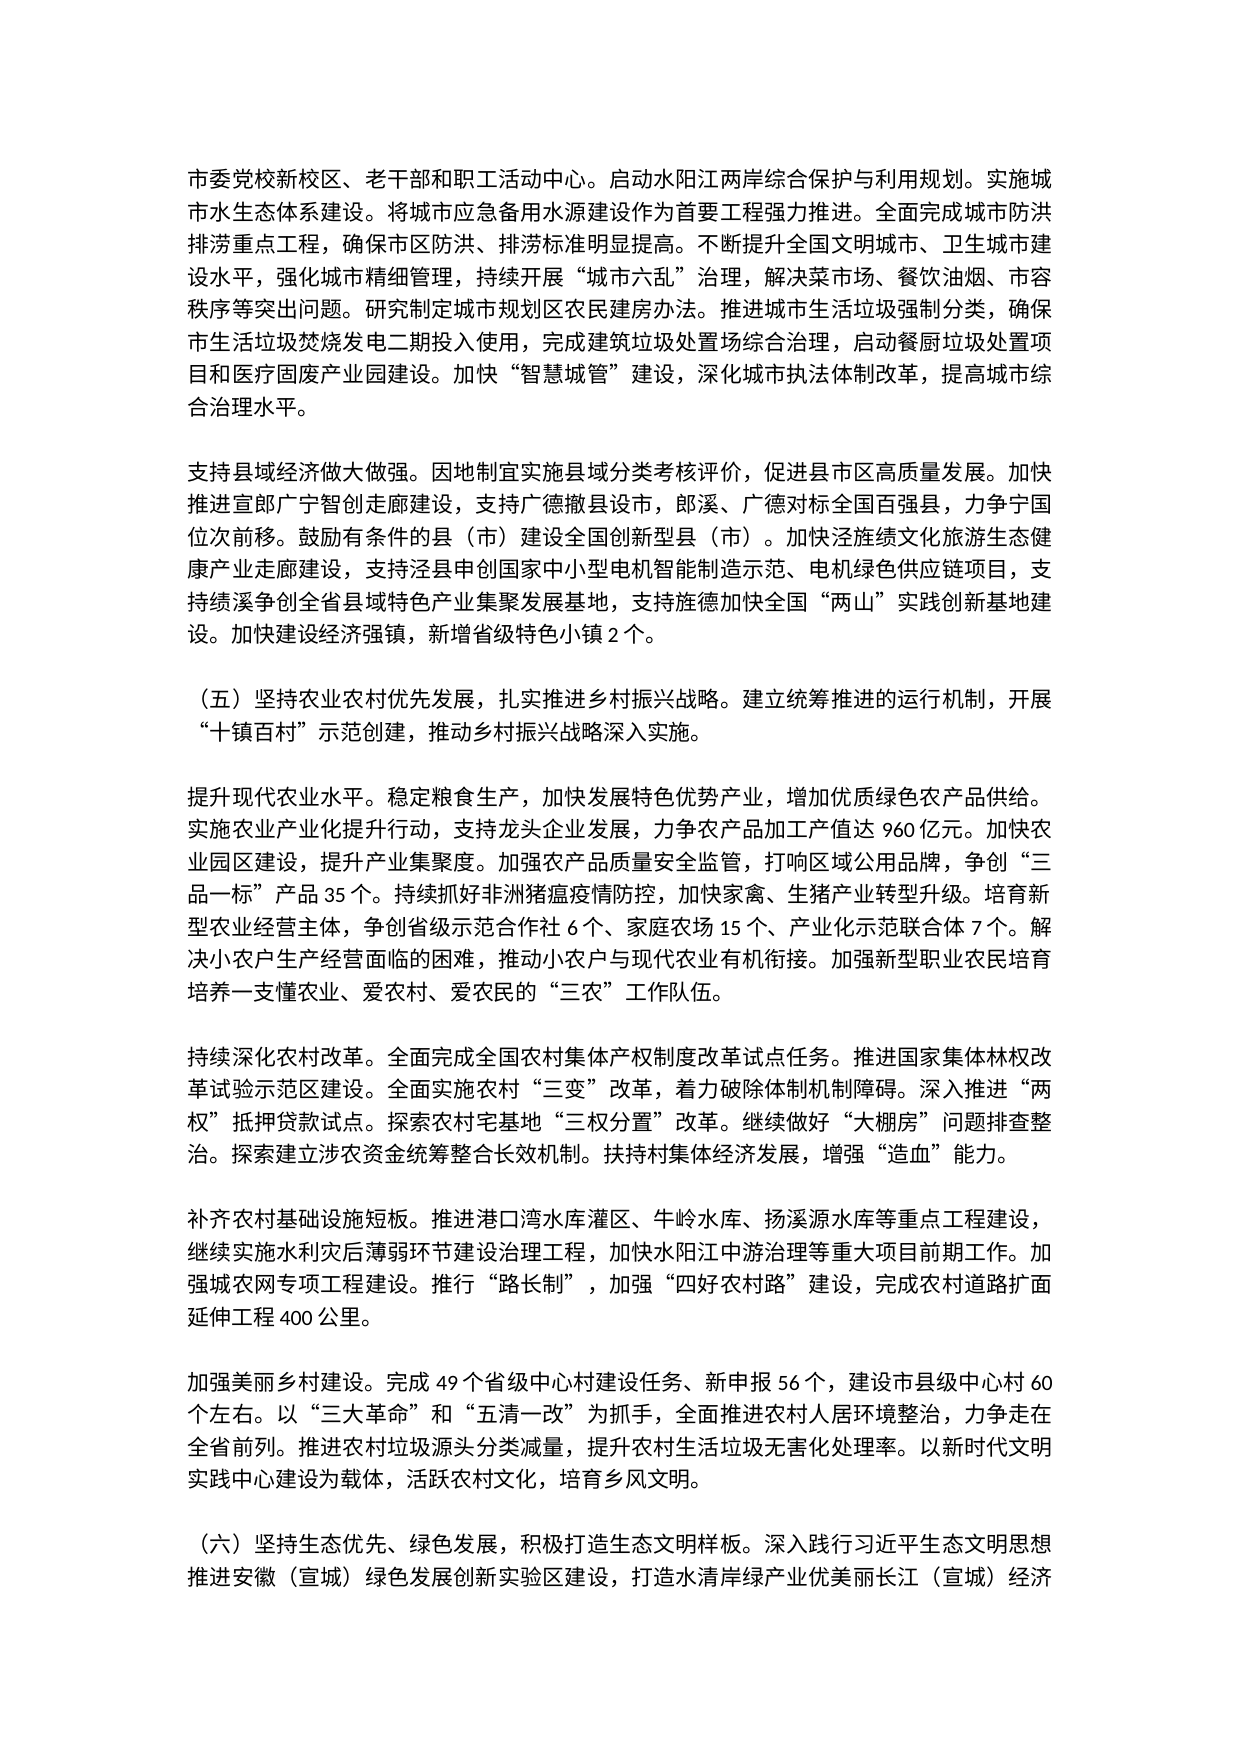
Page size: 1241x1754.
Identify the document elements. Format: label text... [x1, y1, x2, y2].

text 补齐农村基础设施短板。推进港口湾水库灌区、牛岭水库、扬溪源水库等重点工程建设，继续实施水利灾后薄弱环节建设治理工程，加快水阳江中游治理等重大项目前期工作。加强城农网专项工程建设。推行“路长制”，加强“四好农村路”建设，完成农村道路扩面延伸工程400 公里。 [187, 1202, 1053, 1332]
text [187, 162, 1053, 422]
text 提升现代农业水平。稳定粮食生产，加快发展特色优势产业，增加优质绿色农产品供给。实施农业产业化提升行动，支持龙头企业发展，力争农产品加工产值达960亿元。加快农业园区建设，提升产业集聚度。加强农产品质量安全监管，打响区域公用品牌，争创“三品一标”产品35个。持续抓好非洲猪瘟疫情防控，加快家禽、生猪产业转型升级。培育新型农业经营主体，争创省级示范合作社6个、家庭农场15个、产业化示范联合体7个。解决小农户生产经营面临的困难，推动小农户与现代农业有机衔接。加强新型职业农民培育，培养一支懂农业、爱农村、爱农民的“三农”工作队伍。 [187, 779, 1053, 1007]
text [187, 1527, 1053, 1592]
text 支持县域经济做大做强。因地制宜实施县域分类考核评价，促进县市区高质量发展。加快推进宣郎广宁智创走廊建设，支持广德撤县设市，郎溪、广德对标全国百强县，力争宁国位次前移。鼓励有条件的县（市）建设全国创新型县（市）。加快泾旌绩文化旅游生态健康产业走廊建设，支持泾县申创国家中小型电机智能制造示范、电机绿色供应链项目，支持绩溪争创全省县域特色产业集聚发展基地，支持旌德加快全国“两山”实践创新基地建设。加快建设经济强镇，新增省级特色小镇2个。 [187, 454, 1053, 649]
text （五）坚持农业农村优先发展，扎实推进乡村振兴战略。建立统筹推进的运行机制，开展“十镇百村”示范创建，推动乡村振兴战略深入实施。 [187, 682, 1053, 747]
text 持续深化农村改革。全面完成全国农村集体产权制度改革试点任务。推进国家集体林权改革试验示范区建设。全面实施农村“三变”改革，着力破除体制机制障碍。深入推进“两权”抵押贷款试点。探索农村宅基地“三权分置”改革。继续做好“大棚房”问题排查整治。探索建立涉农资金统筹整合长效机制。扶持村集体经济发展，增强“造血”能力。 [187, 1039, 1053, 1169]
text 加强美丽乡村建设。完成49个省级中心村建设任务、新申报56个，建设市县级中心村60个左右。以“三大革命”和“五清一改”为抓手，全面推进农村人居环境整治，力争走在全省前列。推进农村垃圾源头分类减量，提升农村生活垃圾无害化处理率。以新时代文明实践中心建设为载体，活跃农村文化，培育乡风文明。 [187, 1364, 1053, 1494]
